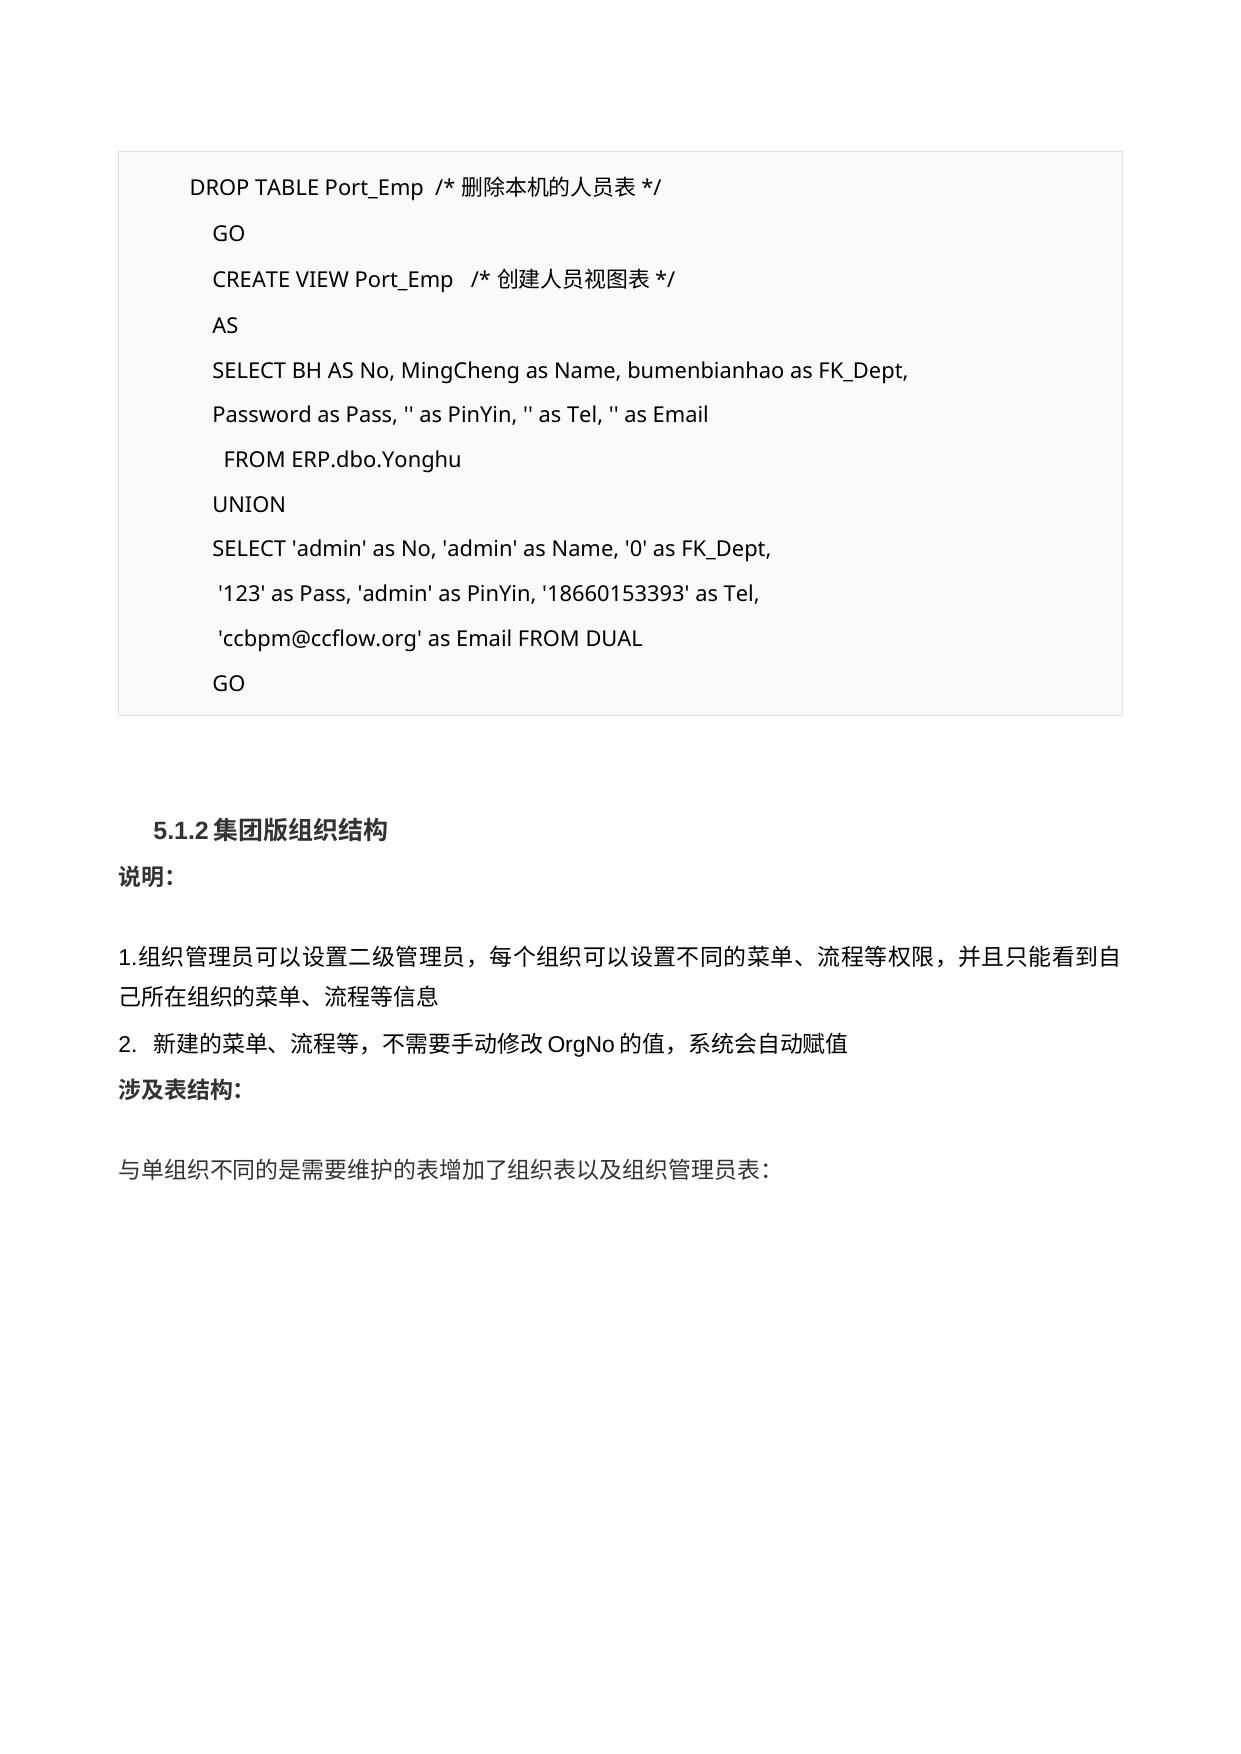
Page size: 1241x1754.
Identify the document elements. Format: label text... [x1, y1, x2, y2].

text 与单组织不同的是需要维护的表增加了组织表以及组织管理员表： [118, 1148, 1122, 1189]
subtitle 涉及表结构： [118, 1069, 1122, 1109]
subtitle 5.1.2集团版组织结构 [153, 809, 1122, 849]
list 新建的菜单、流程等，不需要手动修改OrgNo的值，系统会自动赋值 [118, 1022, 1122, 1062]
subtitle 说明： [118, 855, 1122, 896]
text 1.组织管理员可以设置二级管理员，每个组织可以设置不同的菜单、流程等权限，并且只能看到自己所在组织的菜单、流程等信息 [118, 935, 1122, 1016]
